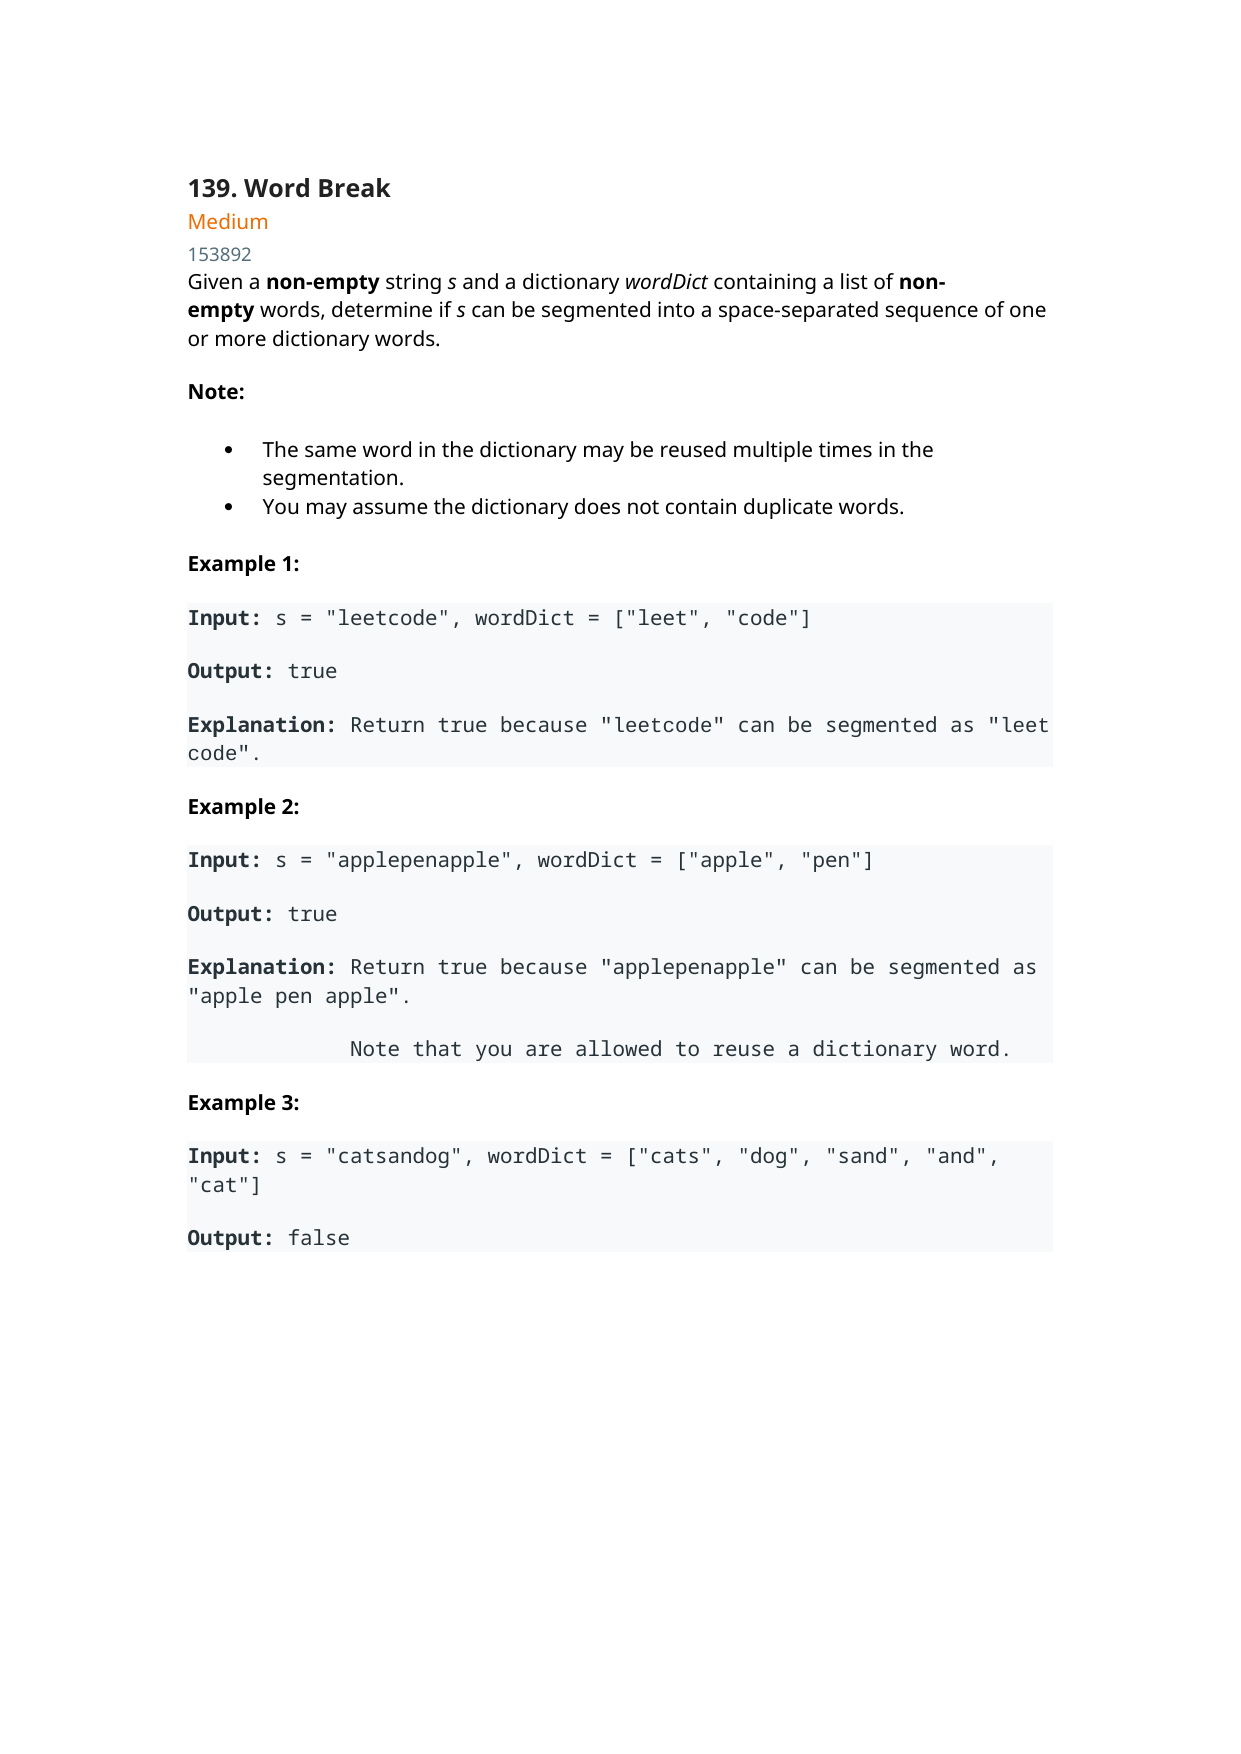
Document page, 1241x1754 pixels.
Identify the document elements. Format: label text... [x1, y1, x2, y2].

text Input: s = "catsandog", wordDict = ["cats", "dog", "sand", "and", "cat"] [187, 1141, 1053, 1198]
text Example 2: [187, 792, 1053, 820]
text Output: false [187, 1223, 1053, 1252]
text Example 1: [187, 549, 1053, 578]
text Given a non-empty string s and a dictionary wordDict containing a list of non-empty words, determine if s can be segmented into a space-separated sequence of one or more dictionary words. [187, 267, 1053, 352]
text Example 3: [187, 1088, 1053, 1116]
text 139. Word Break [187, 150, 1053, 205]
text Explanation: Return true because "leetcode" can be segmented as "leet code". [187, 710, 1053, 767]
text Note that you are allowed to reuse a dictionary word. [187, 1034, 1053, 1063]
list You may assume the dictionary does not contain duplicate words. [225, 492, 1053, 520]
text Note: [187, 377, 1053, 406]
text Input: s = "applepenapple", wordDict = ["apple", "pen"] [187, 845, 1053, 874]
text Output: true [187, 656, 1053, 685]
text 153892 [187, 236, 1053, 267]
text Input: s = "leetcode", wordDict = ["leet", "code"] [187, 603, 1053, 631]
text Explanation: Return true because "applepenapple" can be segmented as "apple pen apple". [187, 952, 1053, 1009]
text Output: true [187, 899, 1053, 927]
list The same word in the dictionary may be reused multiple times in the segmentation. [225, 435, 1053, 492]
text Medium [187, 205, 1053, 236]
